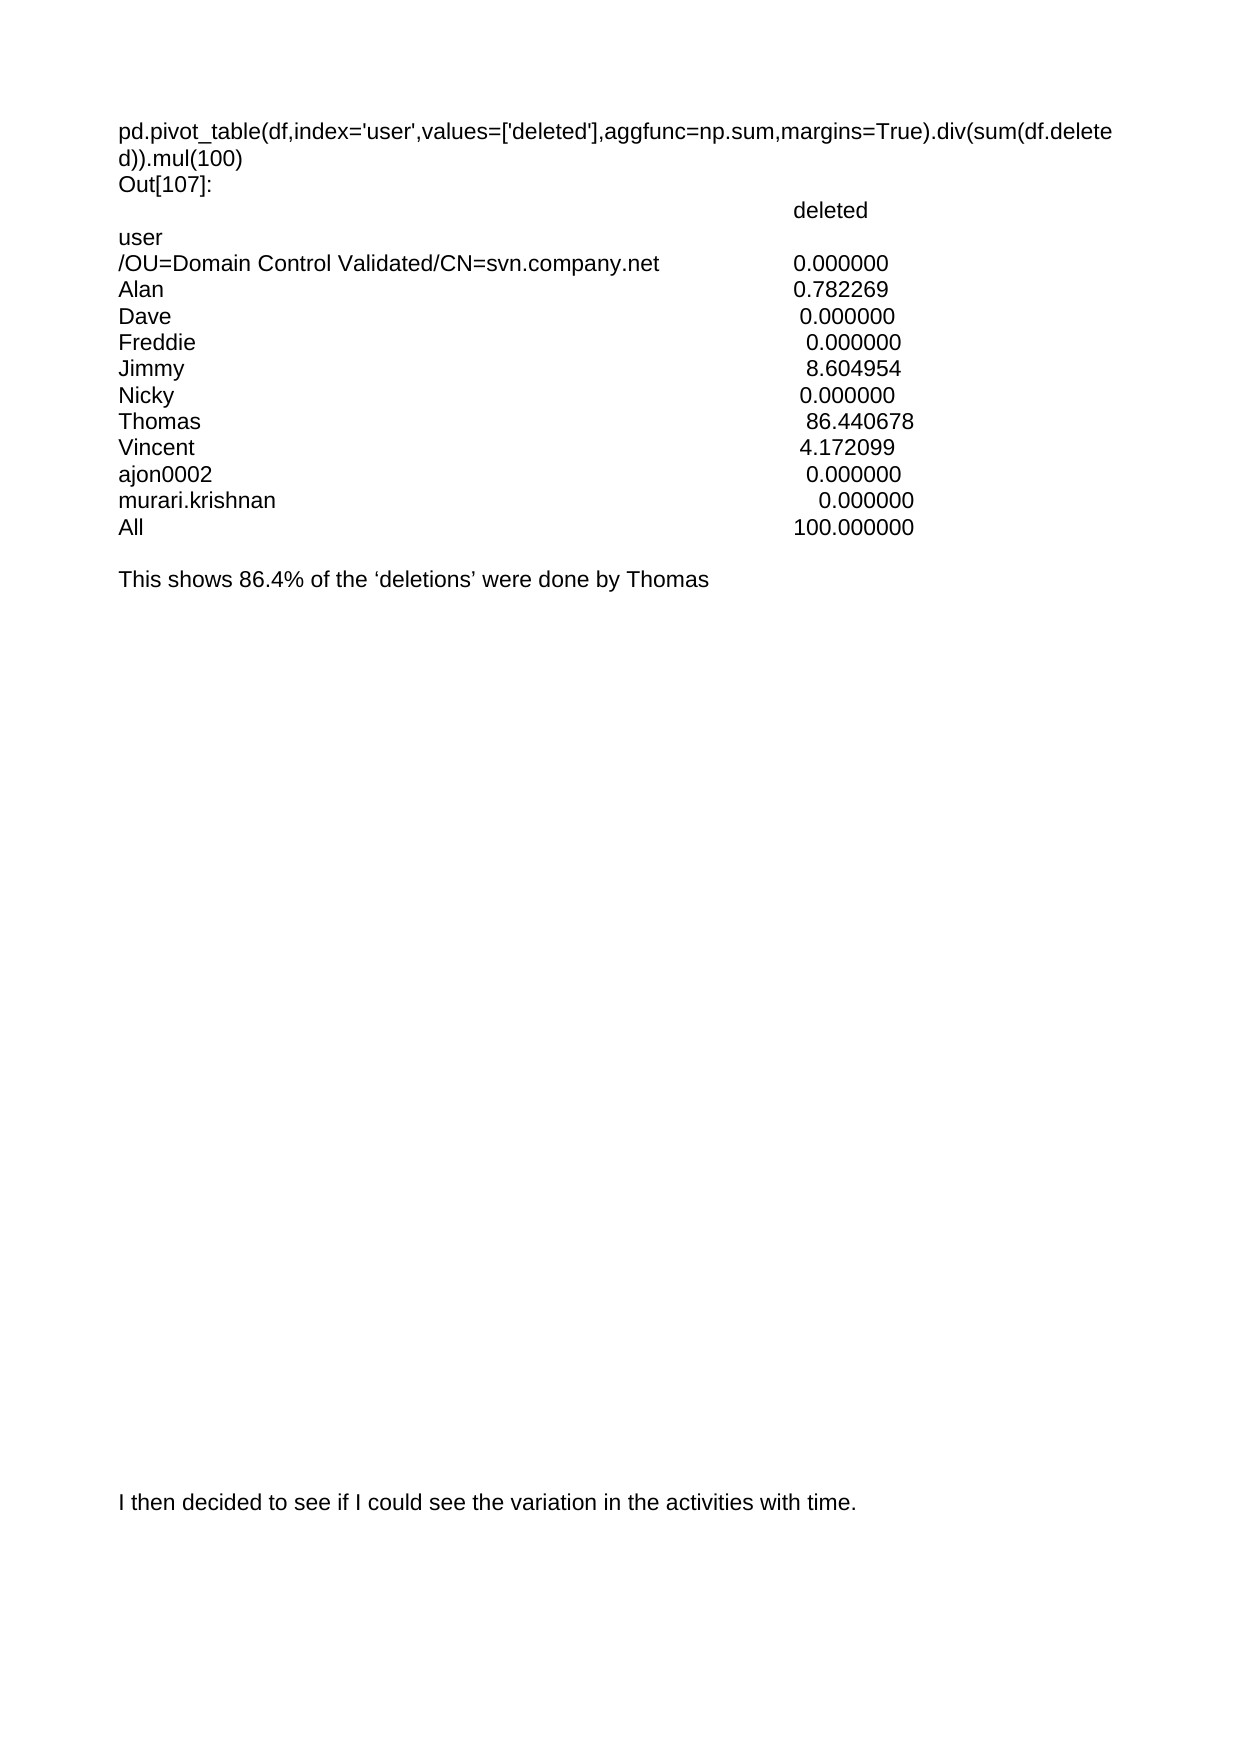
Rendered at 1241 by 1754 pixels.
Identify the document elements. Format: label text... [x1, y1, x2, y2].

text I then decided to see if I could see the variation in the activities with time. [118, 1488, 1122, 1515]
text Out[107]: [118, 171, 1122, 197]
text Thomas 86.440678 [118, 408, 1122, 434]
text ajon0002 0.000000 [118, 461, 1122, 487]
text This shows 86.4% of the ‘deletions’ were done by Thomas [118, 566, 1122, 592]
text Jimmy 8.604954 [118, 355, 1122, 382]
text /OU=Domain Control Validated/CN=svn.company.net 0.000000 [118, 250, 1122, 276]
text pd.pivot_table(df,index='user',values=['deleted'],aggfunc=np.sum,margins=True).div(sum(df.deleted)).mul(100) [118, 118, 1122, 171]
text deleted [118, 197, 1122, 223]
text All 100.000000 [118, 513, 1122, 540]
text user [118, 223, 1122, 250]
text Freddie 0.000000 [118, 329, 1122, 355]
text Vincent 4.172099 [118, 434, 1122, 461]
text Alan 0.782269 [118, 276, 1122, 303]
text Nicky 0.000000 [118, 382, 1122, 408]
text Dave 0.000000 [118, 303, 1122, 329]
text murari.krishnan 0.000000 [118, 487, 1122, 513]
